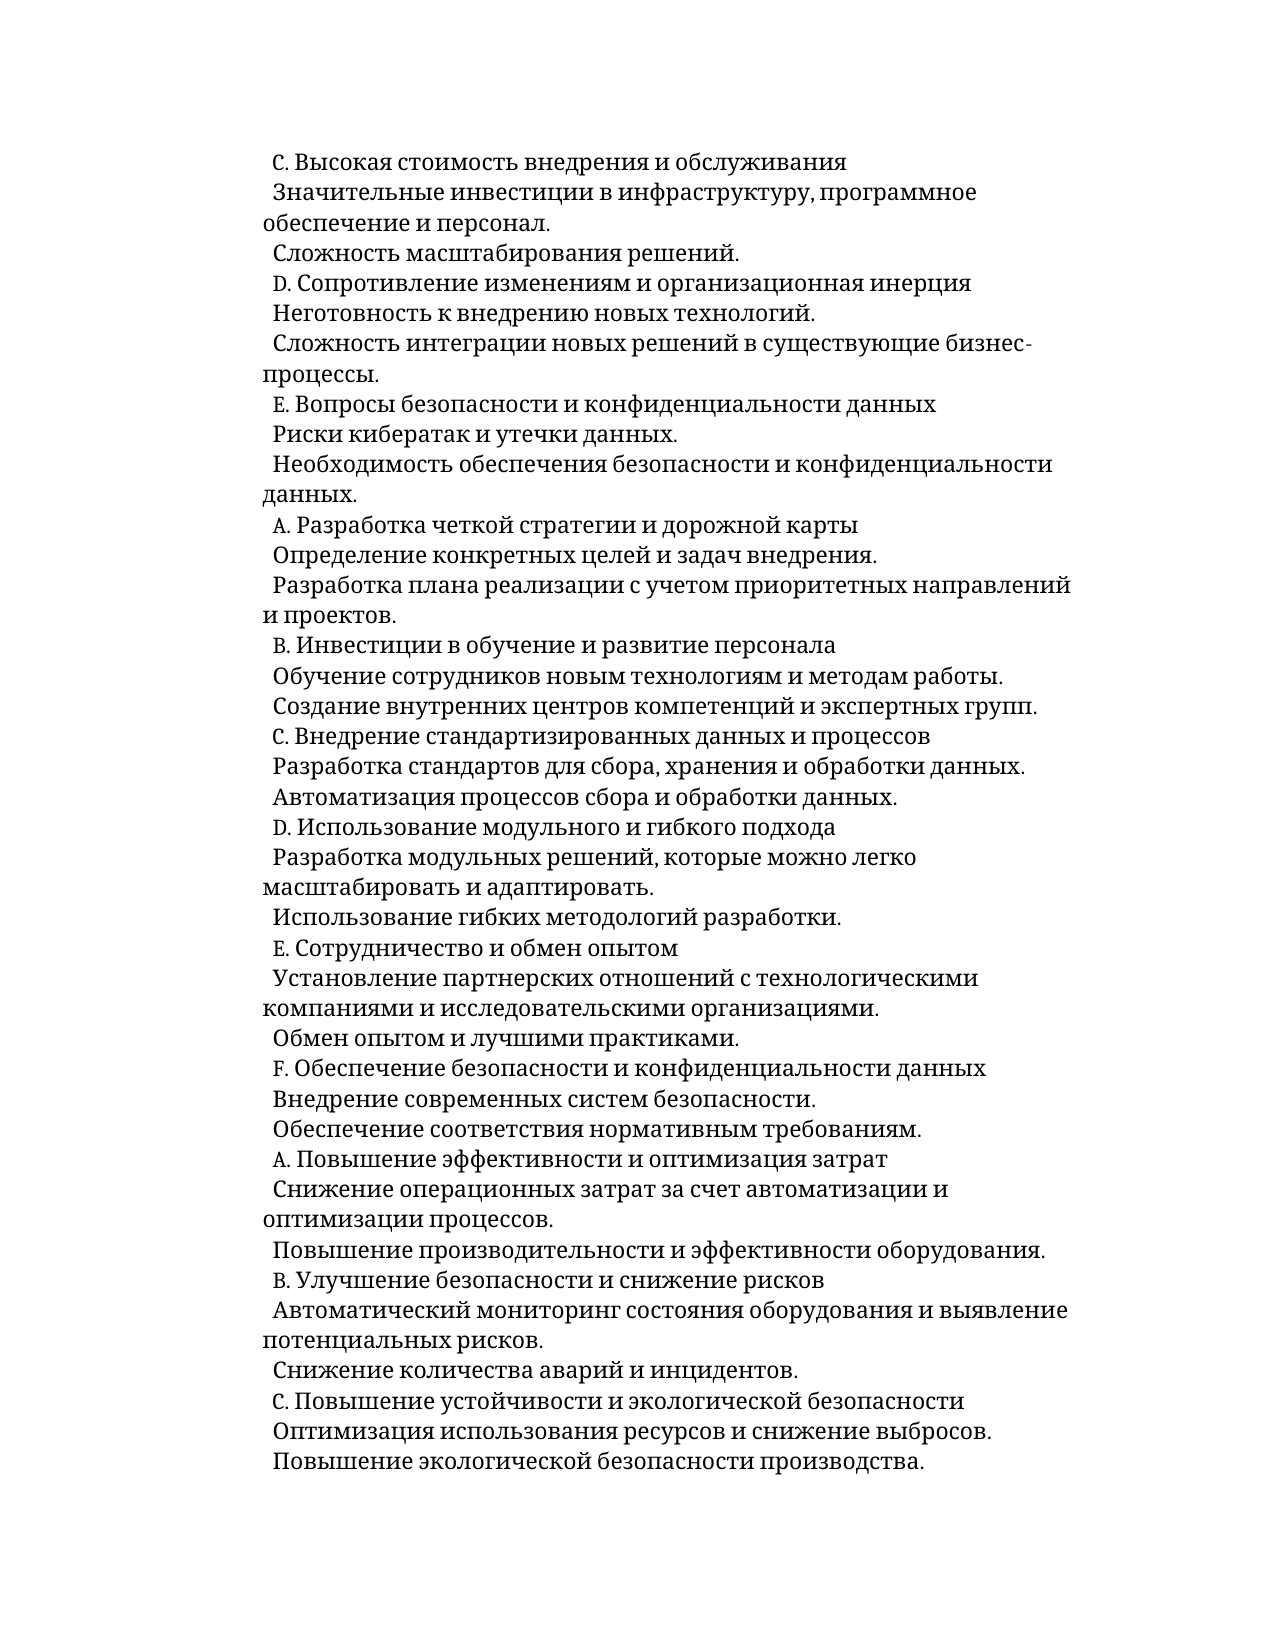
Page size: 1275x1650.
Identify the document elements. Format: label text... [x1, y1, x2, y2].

list A. Разработка четкой стратегии и дорожной карты [262, 512, 1087, 539]
list Использование гибких методологий разработки. [262, 905, 1087, 932]
list Неготовность к внедрению новых технологий. [262, 301, 1087, 327]
list Разработка модульных решений, которые можно легко масштабировать и адаптировать. [262, 845, 1087, 901]
list E. Вопросы безопасности и конфиденциальности данных [262, 392, 1087, 418]
list Создание внутренних центров компетенций и экспертных групп. [262, 694, 1087, 720]
list Определение конкретных целей и задач внедрения. [262, 543, 1087, 569]
list Повышение производительности и эффективности оборудования. [262, 1237, 1087, 1264]
list Сложность масштабирования решений. [262, 241, 1087, 267]
list C. Внедрение стандартизированных данных и процессов [262, 724, 1087, 750]
list B. Инвестиции в обучение и развитие персонала [262, 633, 1087, 660]
list B. Улучшение безопасности и снижение рисков [262, 1268, 1087, 1294]
list Обучение сотрудников новым технологиям и методам работы. [262, 663, 1087, 690]
list C. Высокая стоимость внедрения и обслуживания [262, 150, 1087, 176]
list Установление партнерских отношений с технологическими компаниями и исследовательскими организациями. [262, 966, 1087, 1022]
list Внедрение современных систем безопасности. [262, 1086, 1087, 1113]
list Снижение операционных затрат за счет автоматизации и оптимизации процессов. [262, 1177, 1087, 1234]
list Сложность интеграции новых решений в существующие бизнес-процессы. [262, 331, 1087, 388]
list Необходимость обеспечения безопасности и конфиденциальности данных. [262, 452, 1087, 509]
list Обеспечение соответствия нормативным требованиям. [262, 1117, 1087, 1143]
list Риски кибератак и утечки данных. [262, 422, 1087, 448]
list A. Повышение эффективности и оптимизация затрат [262, 1147, 1087, 1173]
list Повышение экологической безопасности производства. [262, 1449, 1087, 1475]
list Автоматизация процессов сбора и обработки данных. [262, 784, 1087, 811]
list F. Обеспечение безопасности и конфиденциальности данных [262, 1056, 1087, 1083]
list Значительные инвестиции в инфраструктуру, программное обеспечение и персонал. [262, 180, 1087, 237]
list Оптимизация использования ресурсов и снижение выбросов. [262, 1419, 1087, 1445]
list Обмен опытом и лучшими практиками. [262, 1026, 1087, 1052]
list D. Сопротивление изменениям и организационная инерция [262, 271, 1087, 297]
list Автоматический мониторинг состояния оборудования и выявление потенциальных рисков. [262, 1298, 1087, 1354]
list Разработка стандартов для сбора, хранения и обработки данных. [262, 754, 1087, 781]
list E. Сотрудничество и обмен опытом [262, 935, 1087, 962]
list Снижение количества аварий и инцидентов. [262, 1358, 1087, 1385]
list Разработка плана реализации с учетом приоритетных направлений и проектов. [262, 573, 1087, 629]
list D. Использование модульного и гибкого подхода [262, 814, 1087, 841]
list C. Повышение устойчивости и экологической безопасности [262, 1388, 1087, 1415]
